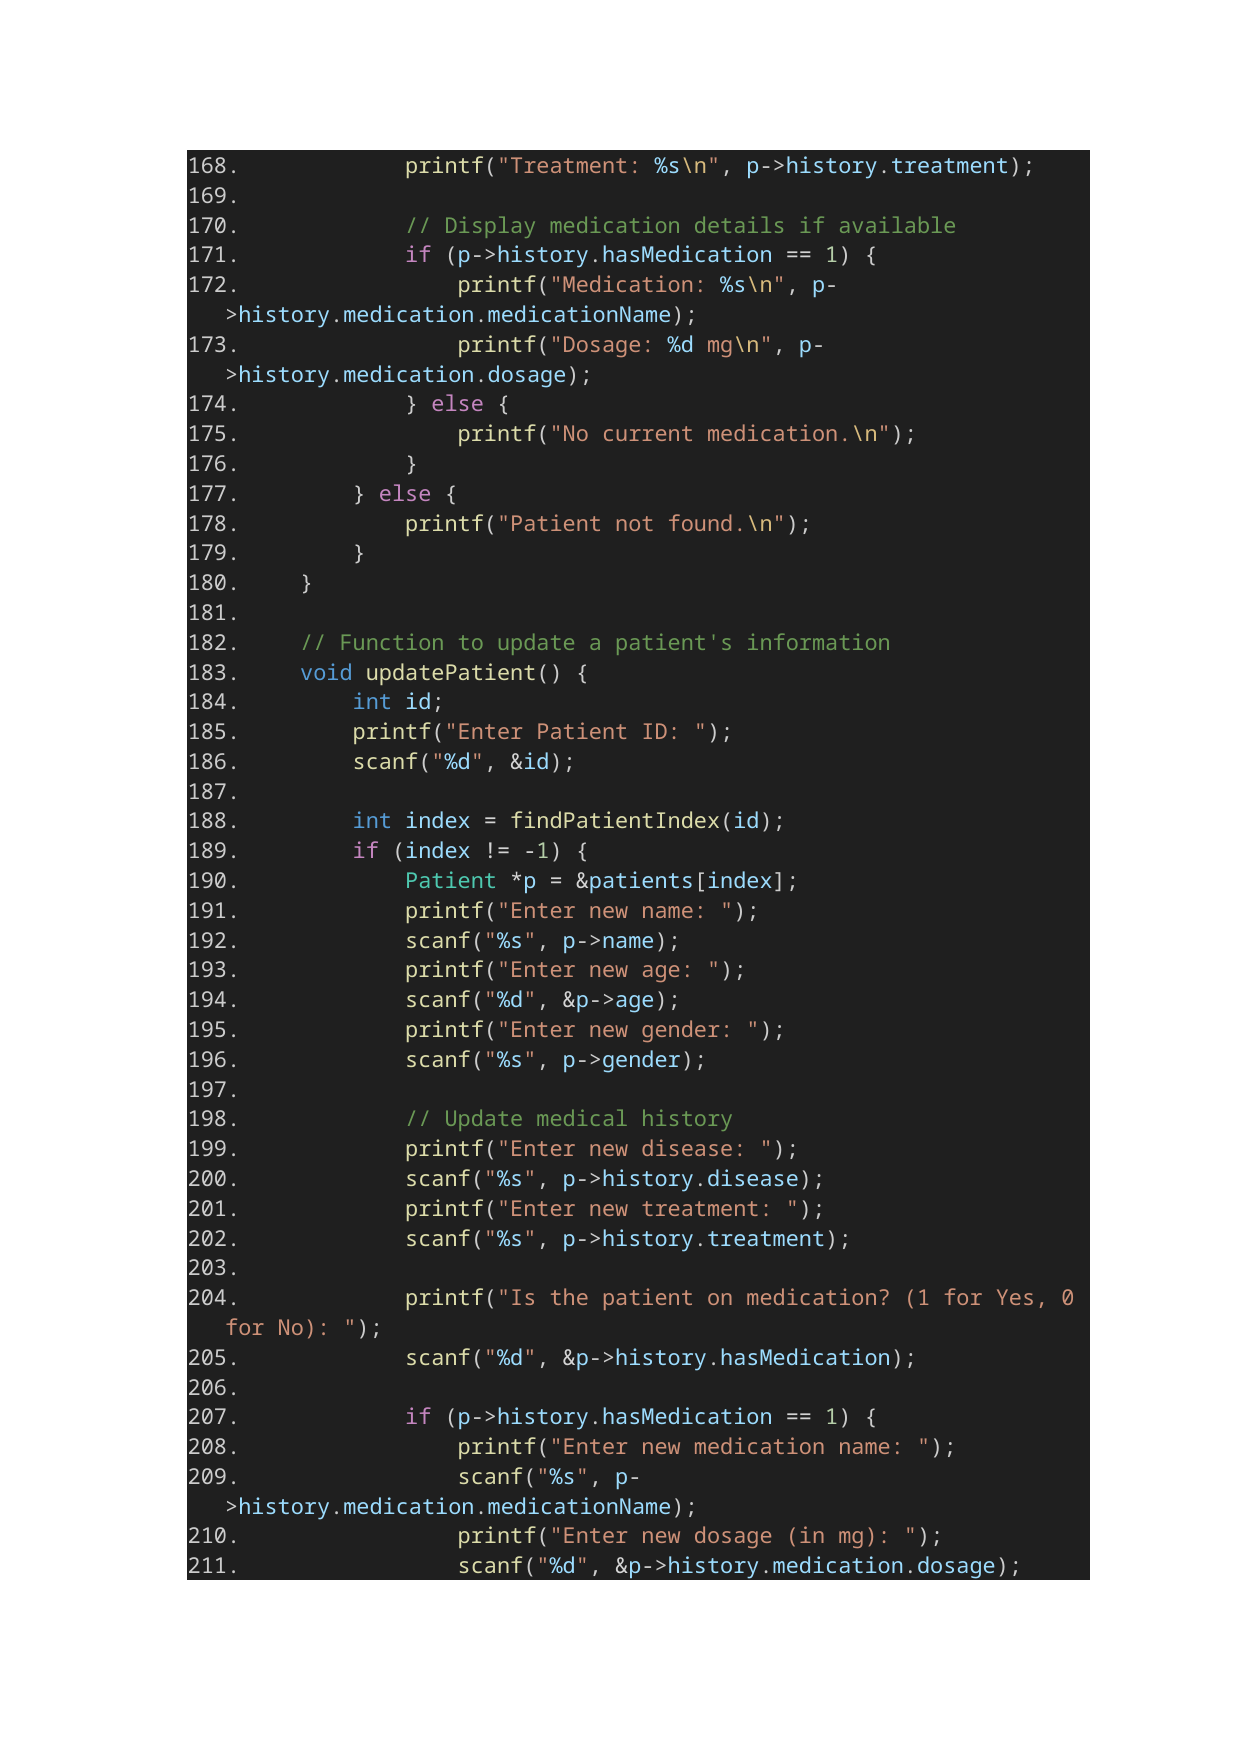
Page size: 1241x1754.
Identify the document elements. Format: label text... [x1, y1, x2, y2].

list } [187, 448, 1090, 478]
list // Function to update a patient's information [187, 627, 1090, 656]
list printf("Medication: %s\n", p->history.medication.medicationName); [187, 269, 1090, 329]
list scanf("%d", &p->history.hasMedication); [187, 1342, 1090, 1371]
list int id; [187, 686, 1090, 716]
list scanf("%s", p->history.disease); [187, 1163, 1090, 1193]
list } else { [187, 388, 1090, 418]
list scanf("%d", &p->history.medication.dosage); [187, 1550, 1090, 1580]
list printf("Enter new dosage (in mg): "); [187, 1520, 1090, 1550]
list printf("Dosage: %d mg\n", p->history.medication.dosage); [187, 329, 1090, 388]
list printf("Enter Patient ID: "); [187, 716, 1090, 746]
list int index = findPatientIndex(id); [187, 805, 1090, 835]
list // Display medication details if available [187, 209, 1090, 239]
list } [187, 537, 1090, 567]
list printf("Enter new name: "); [187, 895, 1090, 924]
list } else { [187, 478, 1090, 507]
list printf("No current medication.\n"); [187, 418, 1090, 448]
list scanf("%d", &p->age); [187, 984, 1090, 1014]
list scanf("%s", p->history.medication.medicationName); [187, 1461, 1090, 1520]
list scanf("%s", p->name); [187, 924, 1090, 954]
list scanf("%d", &id); [187, 746, 1090, 776]
list printf("Enter new age: "); [187, 954, 1090, 984]
list } [187, 567, 1090, 597]
list printf("Enter new disease: "); [187, 1133, 1090, 1163]
list Patient *p = &patients[index]; [187, 865, 1090, 895]
list if (index != -1) { [187, 835, 1090, 865]
list void updatePatient() { [187, 656, 1090, 686]
list if (p->history.hasMedication == 1) { [187, 239, 1090, 269]
list scanf("%s", p->history.treatment); [187, 1222, 1090, 1252]
list printf("Is the patient on medication? (1 for Yes, 0 for No): "); [187, 1282, 1090, 1342]
list // Update medical history [187, 1103, 1090, 1133]
list printf("Enter new gender: "); [187, 1014, 1090, 1044]
list scanf("%s", p->gender); [187, 1044, 1090, 1073]
list printf("Enter new treatment: "); [187, 1193, 1090, 1222]
list printf("Treatment: %s\n", p->history.treatment); [187, 150, 1090, 180]
list printf("Patient not found.\n"); [187, 507, 1090, 537]
list if (p->history.hasMedication == 1) { [187, 1401, 1090, 1431]
list printf("Enter new medication name: "); [187, 1431, 1090, 1461]
